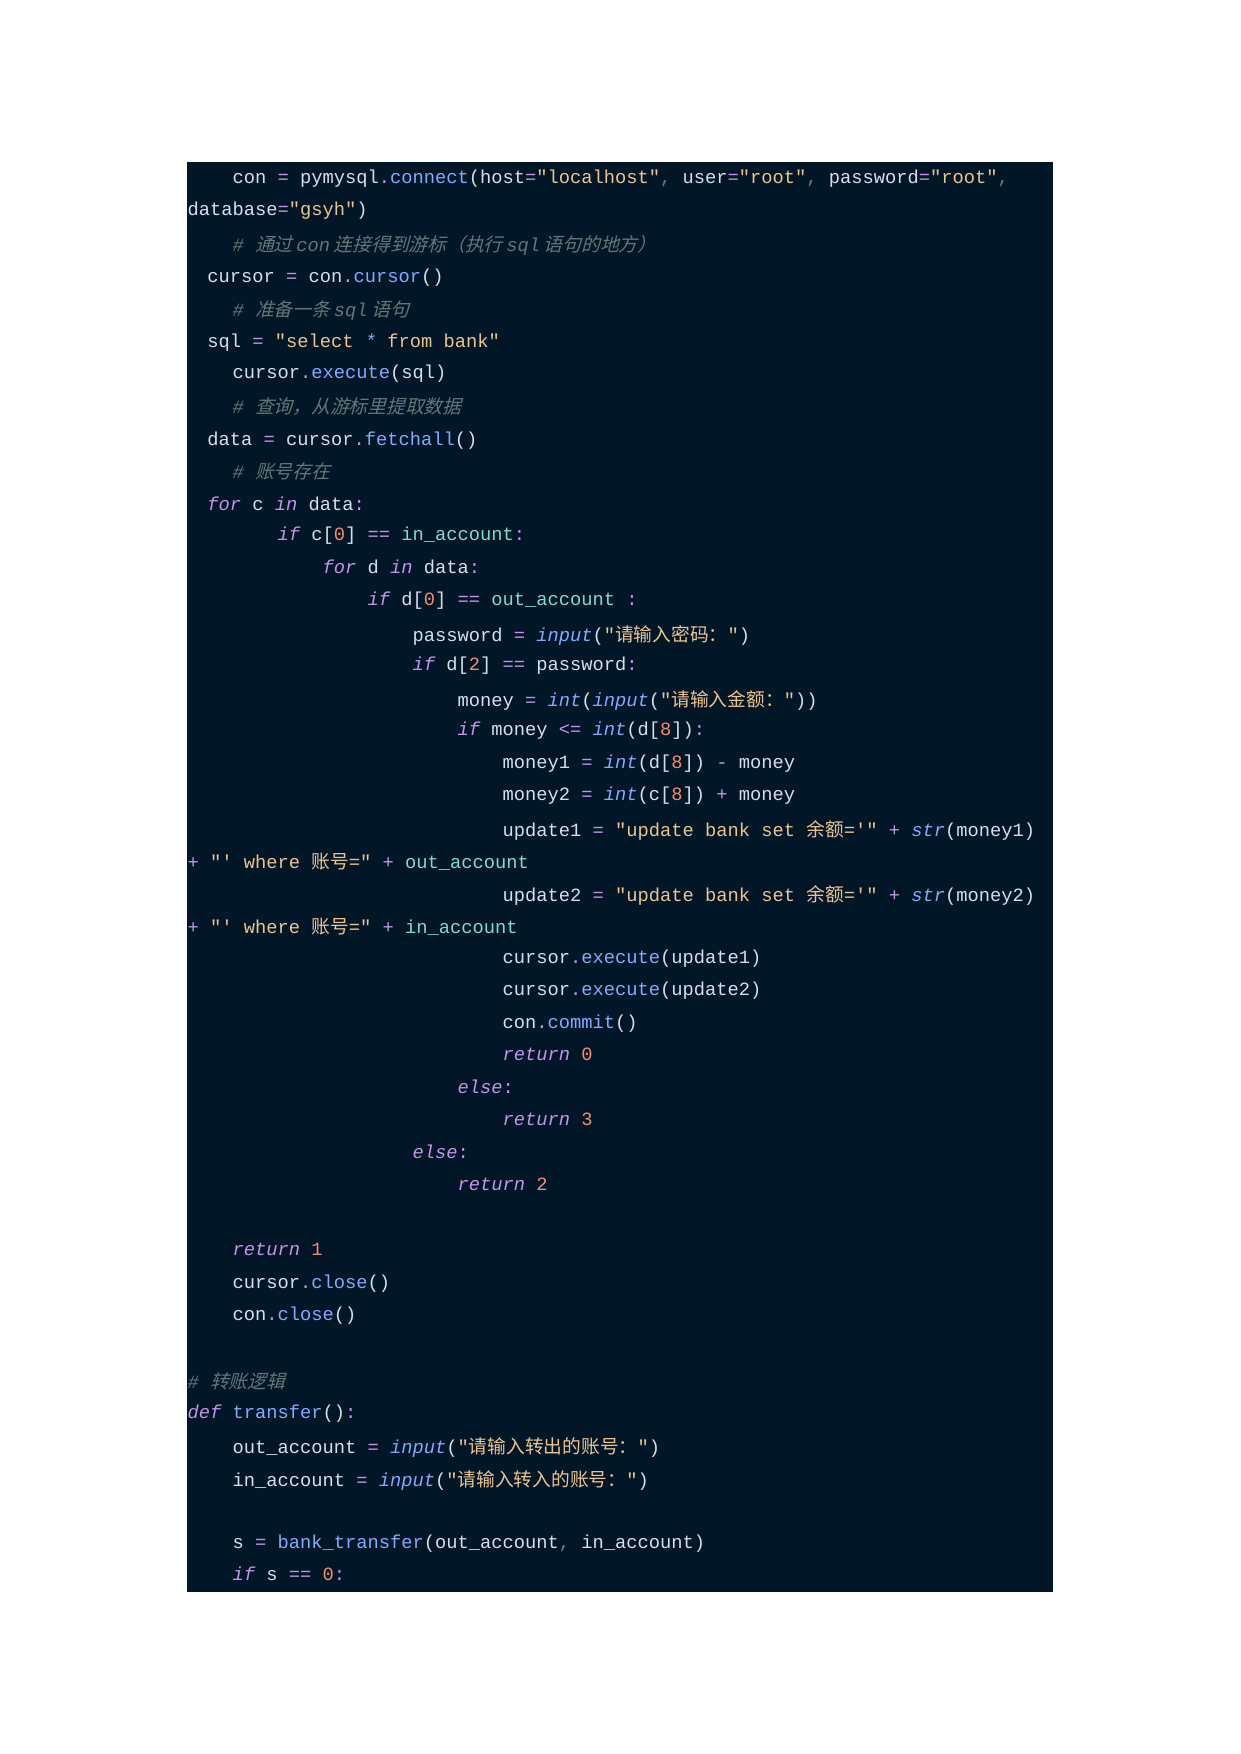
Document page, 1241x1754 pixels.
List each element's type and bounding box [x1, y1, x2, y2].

text [187, 162, 1053, 1592]
